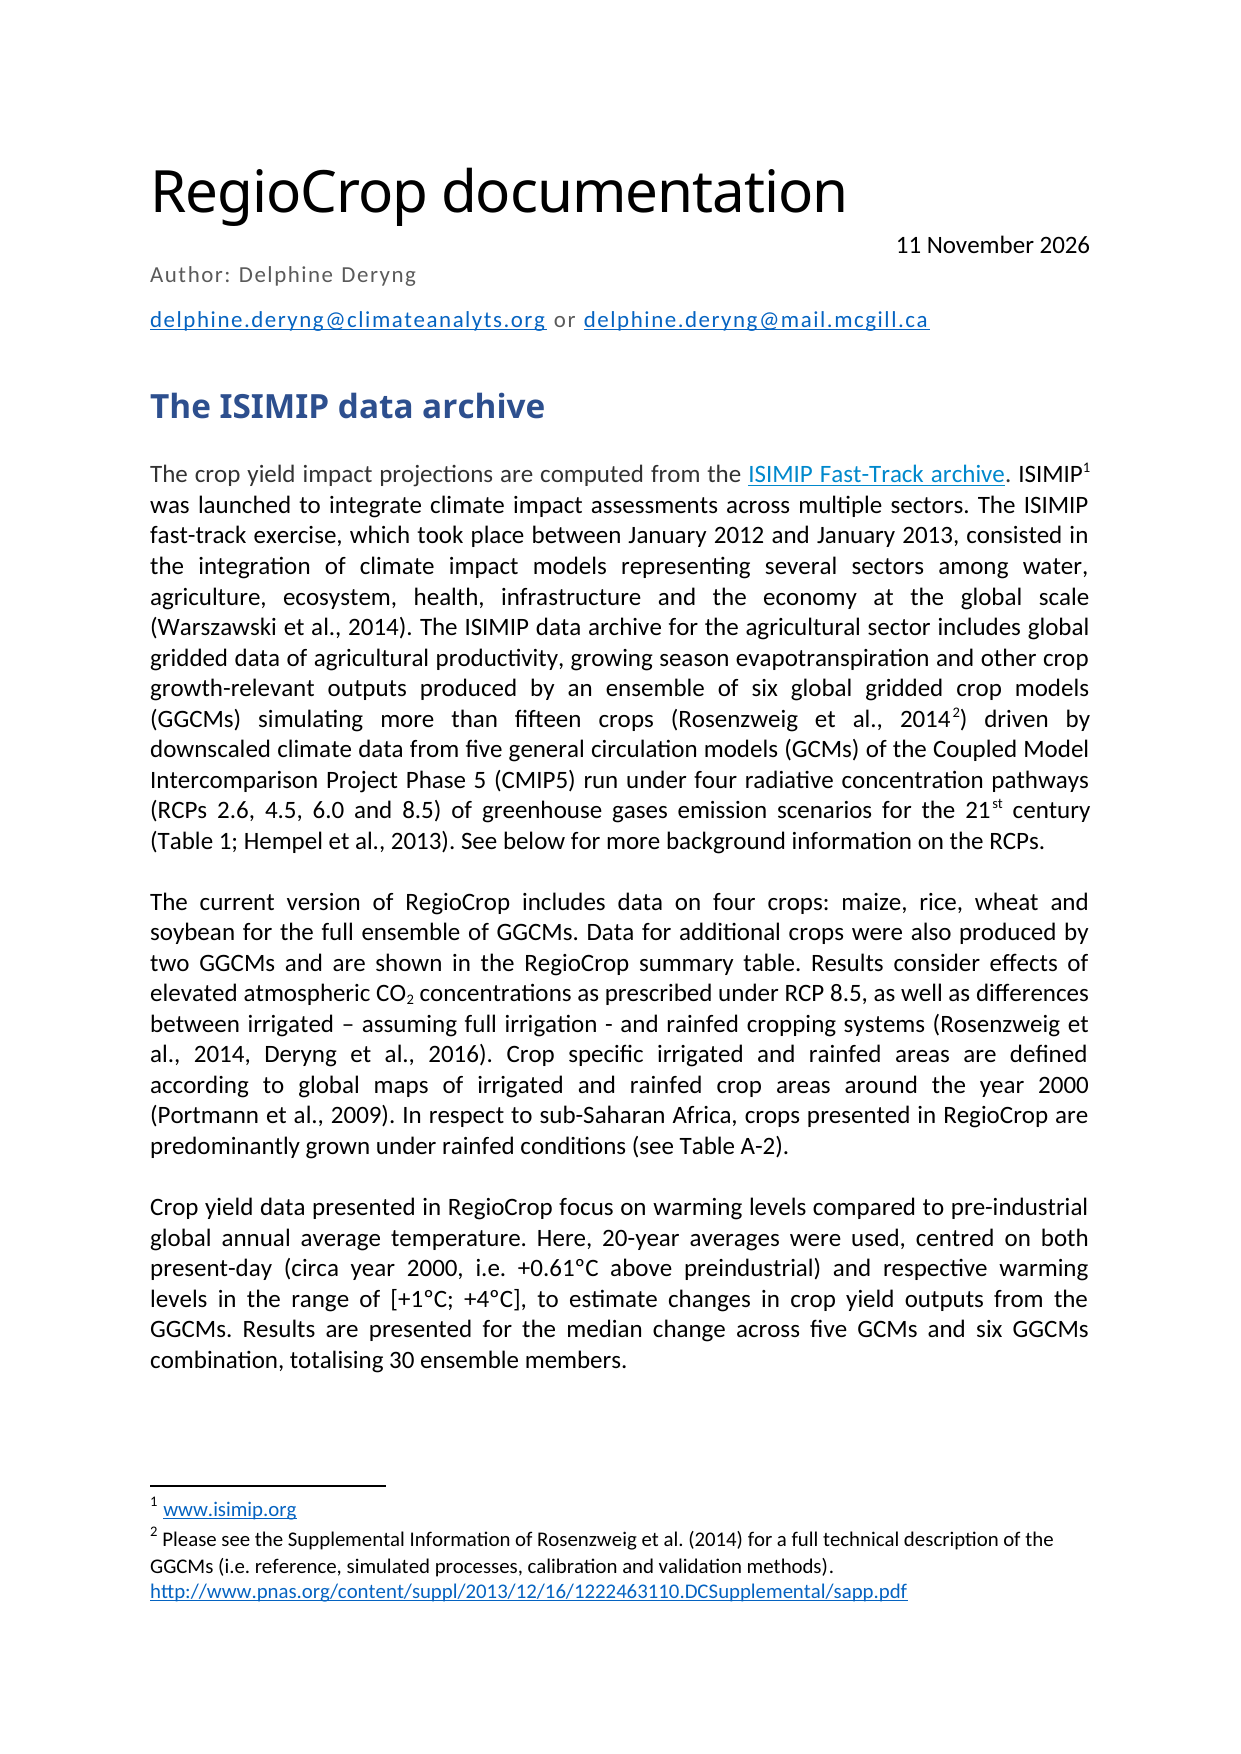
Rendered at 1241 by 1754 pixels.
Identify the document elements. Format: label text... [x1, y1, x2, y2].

subtitle Author: Delphine Deryng [150, 260, 1090, 288]
text 16 October 2018 [150, 229, 1090, 260]
text The current version of RegioCrop includes data on four crops: maize, rice, wheat and soybean for the full ensemble of GGCMs. Data for additional crops were also produced by two GGCMs and are shown in the RegioCrop summary table. Results consider effects of elevated atmospheric CO2 concentrations as prescribed under RCP 8.5, as well as differences between irrigated – assuming full irrigation - and rainfed cropping systems (Rosenzweig et al., 2014, Deryng et al., 2016). Crop specific irrigated and rainfed areas are defined according to global maps of irrigated and rainfed crop areas around the year 2000 (Portmann et al., 2009). In respect to sub-Saharan Africa, crops presented in RegioCrop are predominantly grown under rainfed conditions (see Table A-2). [150, 886, 1090, 1161]
subtitle The ISIMIP data archive [150, 383, 1090, 428]
text The crop yield impact projections are computed from the ISIMIP Fast-Track archive. ISIMIP was launched to integrate climate impact assessments across multiple sectors. The ISIMIP fast-track exercise, which took place between January 2012 and January 2013, consisted in the integration of climate impact models representing several sectors among water, agriculture, ecosystem, health, infrastructure and the economy at the global scale (Warszawski et al., 2014). The ISIMIP data archive for the agricultural sector includes global gridded data of agricultural productivity, growing season evapotranspiration and other crop growth-relevant outputs produced by an ensemble of six global gridded crop models (GGCMs) simulating more than fifteen crops (Rosenzweig et al., 2014) driven by downscaled climate data from five general circulation models (GCMs) of the Coupled Model Intercomparison Project Phase 5 (CMIP5) run under four radiative concentration pathways (RCPs 2.6, 4.5, 6.0 and 8.5) of greenhouse gases emission scenarios for the 21st century (Table 1; Hempel et al., 2013). See below for more background information on the RCPs. [150, 459, 1090, 855]
subtitle delphine.deryng@climateanalyts.org or delphine.deryng@mail.mcgill.ca [150, 305, 1090, 333]
text Crop yield data presented in RegioCrop focus on warming levels compared to pre-industrial global annual average temperature. Here, 20-year averages were used, centred on both present-day (circa year 2000, i.e. +0.61ºC above preindustrial) and respective warming levels in the range of [+1ºC; +4ºC], to estimate changes in crop yield outputs from the GGCMs. Results are presented for the median change across five GCMs and six GGCMs combination, totalising 30 ensemble members. [150, 1191, 1090, 1374]
title RegioCrop documentation [150, 150, 1090, 229]
